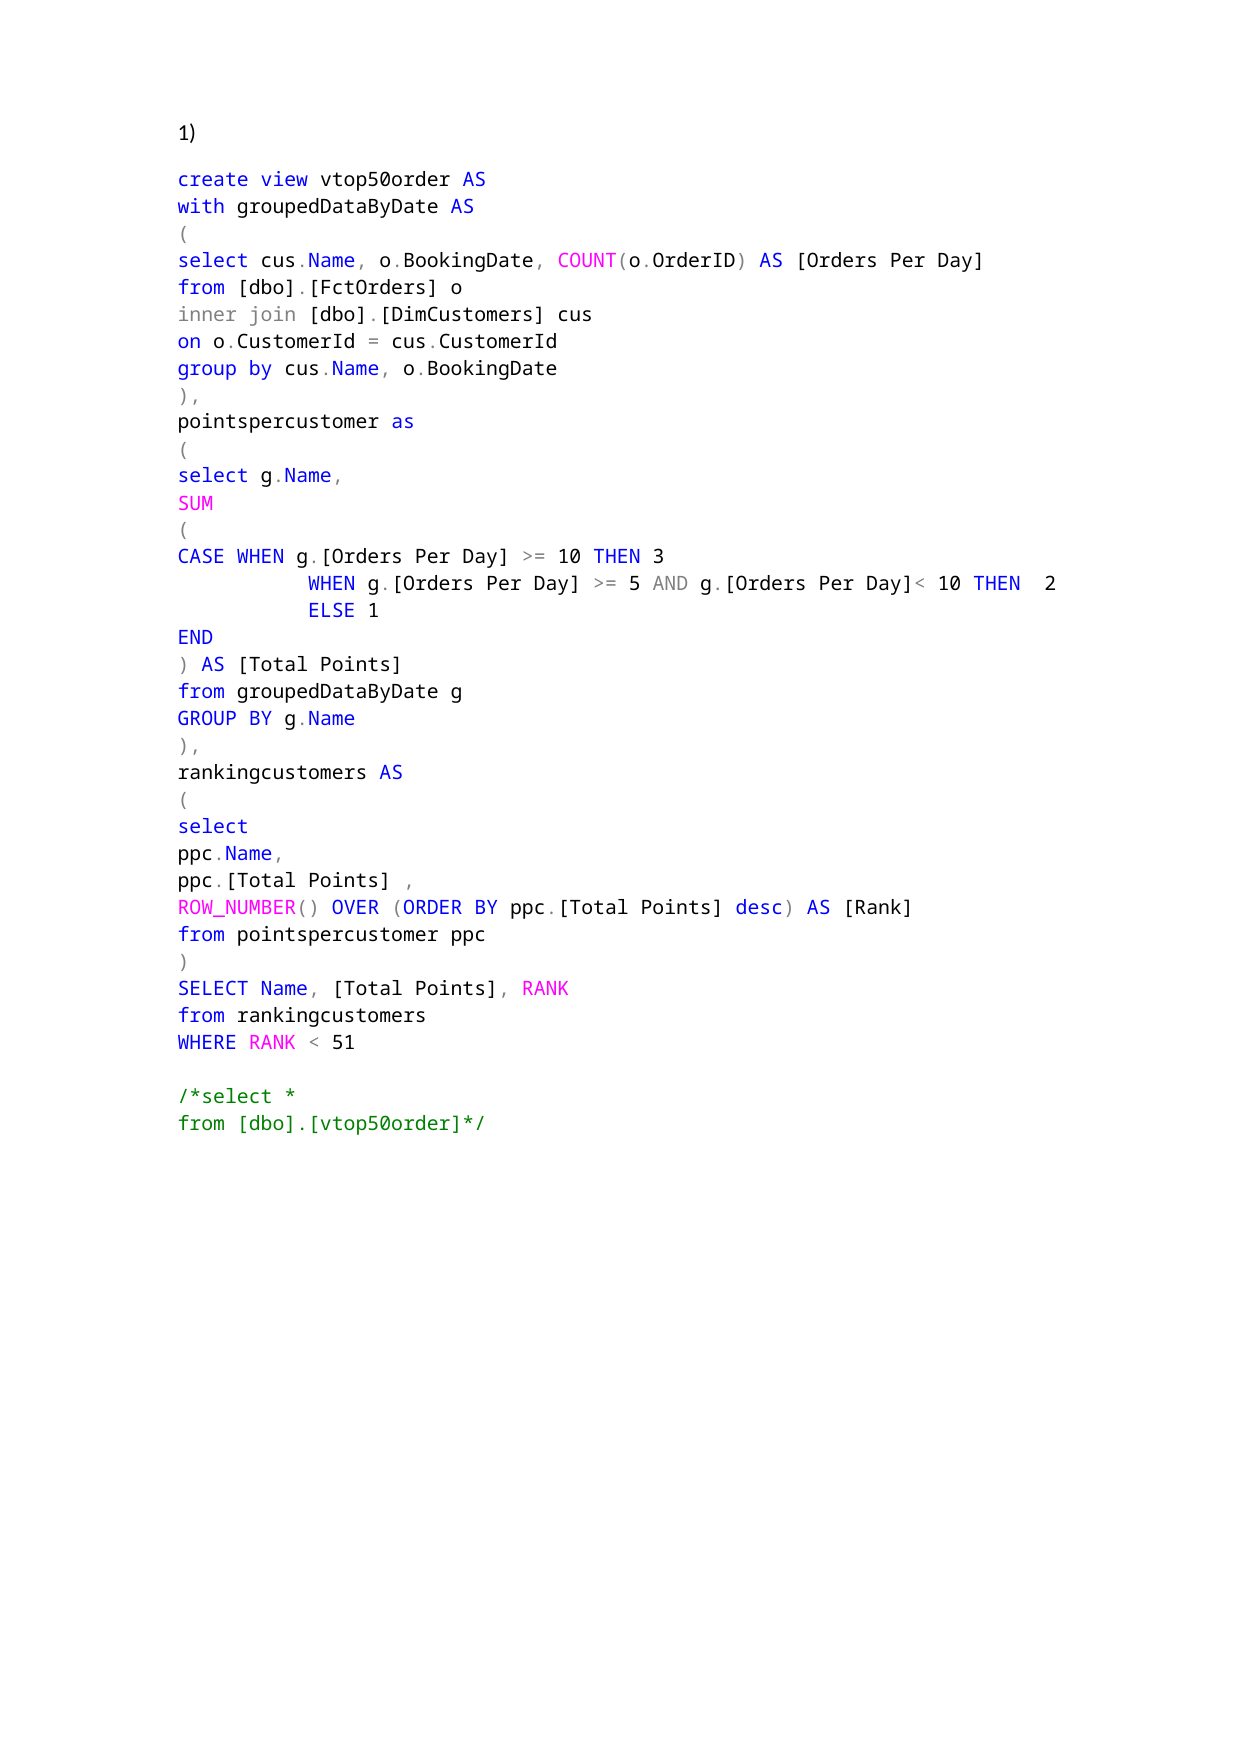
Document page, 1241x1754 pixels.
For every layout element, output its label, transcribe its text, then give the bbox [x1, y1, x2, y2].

text group by cus.Name, o.BookingDate [177, 354, 1152, 381]
text create view vtop50order AS [177, 165, 1152, 192]
text select [177, 812, 1152, 839]
text END [177, 624, 1152, 651]
text ( [177, 516, 1152, 543]
text select cus.Name, o.BookingDate, COUNT(o.OrderID) AS [Orders Per Day] [177, 246, 1152, 273]
text ROW_NUMBER() OVER (ORDER BY ppc.[Total Points] desc) AS [Rank] [177, 893, 1152, 920]
text CASE WHEN g.[Orders Per Day] >= 10 THEN 3 [177, 543, 1152, 570]
text from [dbo].[FctOrders] o [177, 273, 1152, 300]
text GROUP BY g.Name [177, 704, 1152, 732]
text ELSE 1 [177, 597, 1152, 624]
text from pointspercustomer ppc [177, 920, 1152, 947]
text ) AS [Total Points] [177, 651, 1152, 678]
text ppc.[Total Points] , [177, 866, 1152, 893]
text ppc.Name, [177, 839, 1152, 866]
text ), [177, 381, 1152, 408]
text inner join [dbo].[DimCustomers] cus [177, 300, 1152, 327]
text /*select * [177, 1082, 1152, 1109]
text WHEN g.[Orders Per Day] >= 5 AND g.[Orders Per Day]< 10 THEN 2 [177, 570, 1152, 597]
text select g.Name, [177, 462, 1152, 489]
text ( [177, 435, 1152, 462]
text ( [177, 786, 1152, 812]
text ( [177, 219, 1152, 246]
text 1) [177, 118, 1152, 146]
text SELECT Name, [Total Points], RANK [177, 974, 1152, 1001]
text from rankingcustomers [177, 1001, 1152, 1028]
text SUM [177, 489, 1152, 516]
text with groupedDataByDate AS [177, 192, 1152, 219]
text WHERE RANK < 51 [177, 1028, 1152, 1055]
text on o.CustomerId = cus.CustomerId [177, 327, 1152, 354]
text ) [177, 947, 1152, 974]
text from groupedDataByDate g [177, 678, 1152, 704]
text rankingcustomers AS [177, 758, 1152, 786]
text pointspercustomer as [177, 408, 1152, 435]
text ), [177, 732, 1152, 758]
text from [dbo].[vtop50order]*/ [177, 1109, 1152, 1136]
